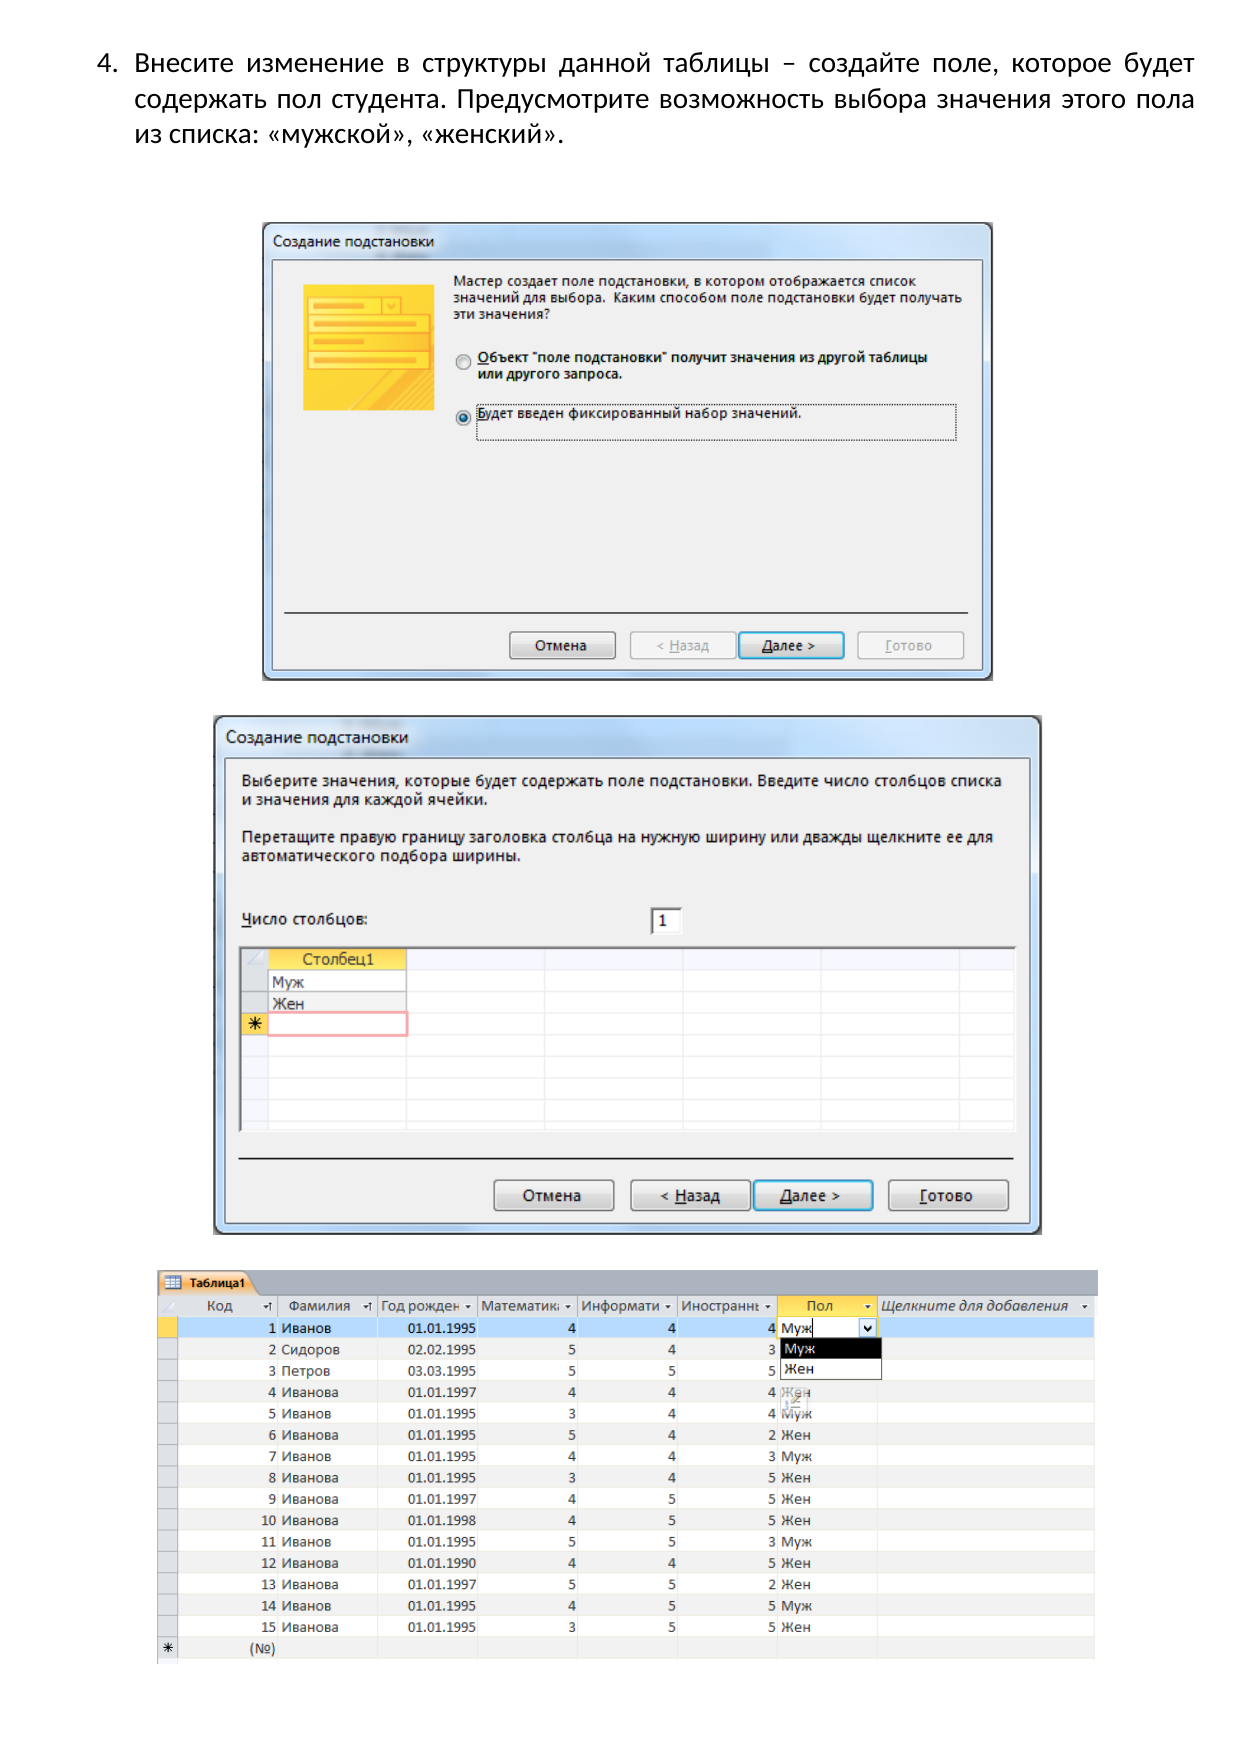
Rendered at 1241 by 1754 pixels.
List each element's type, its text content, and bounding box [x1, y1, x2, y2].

picture [213, 715, 1043, 1235]
list Внесите изменение в структуры данной таблицы – создайте поле, которое будет содержать пол студента. Предусмотрите возможность выбора значения этого пола из списка: «мужской», «женский». [97, 44, 1196, 151]
picture [262, 222, 994, 681]
picture [157, 1270, 1098, 1664]
